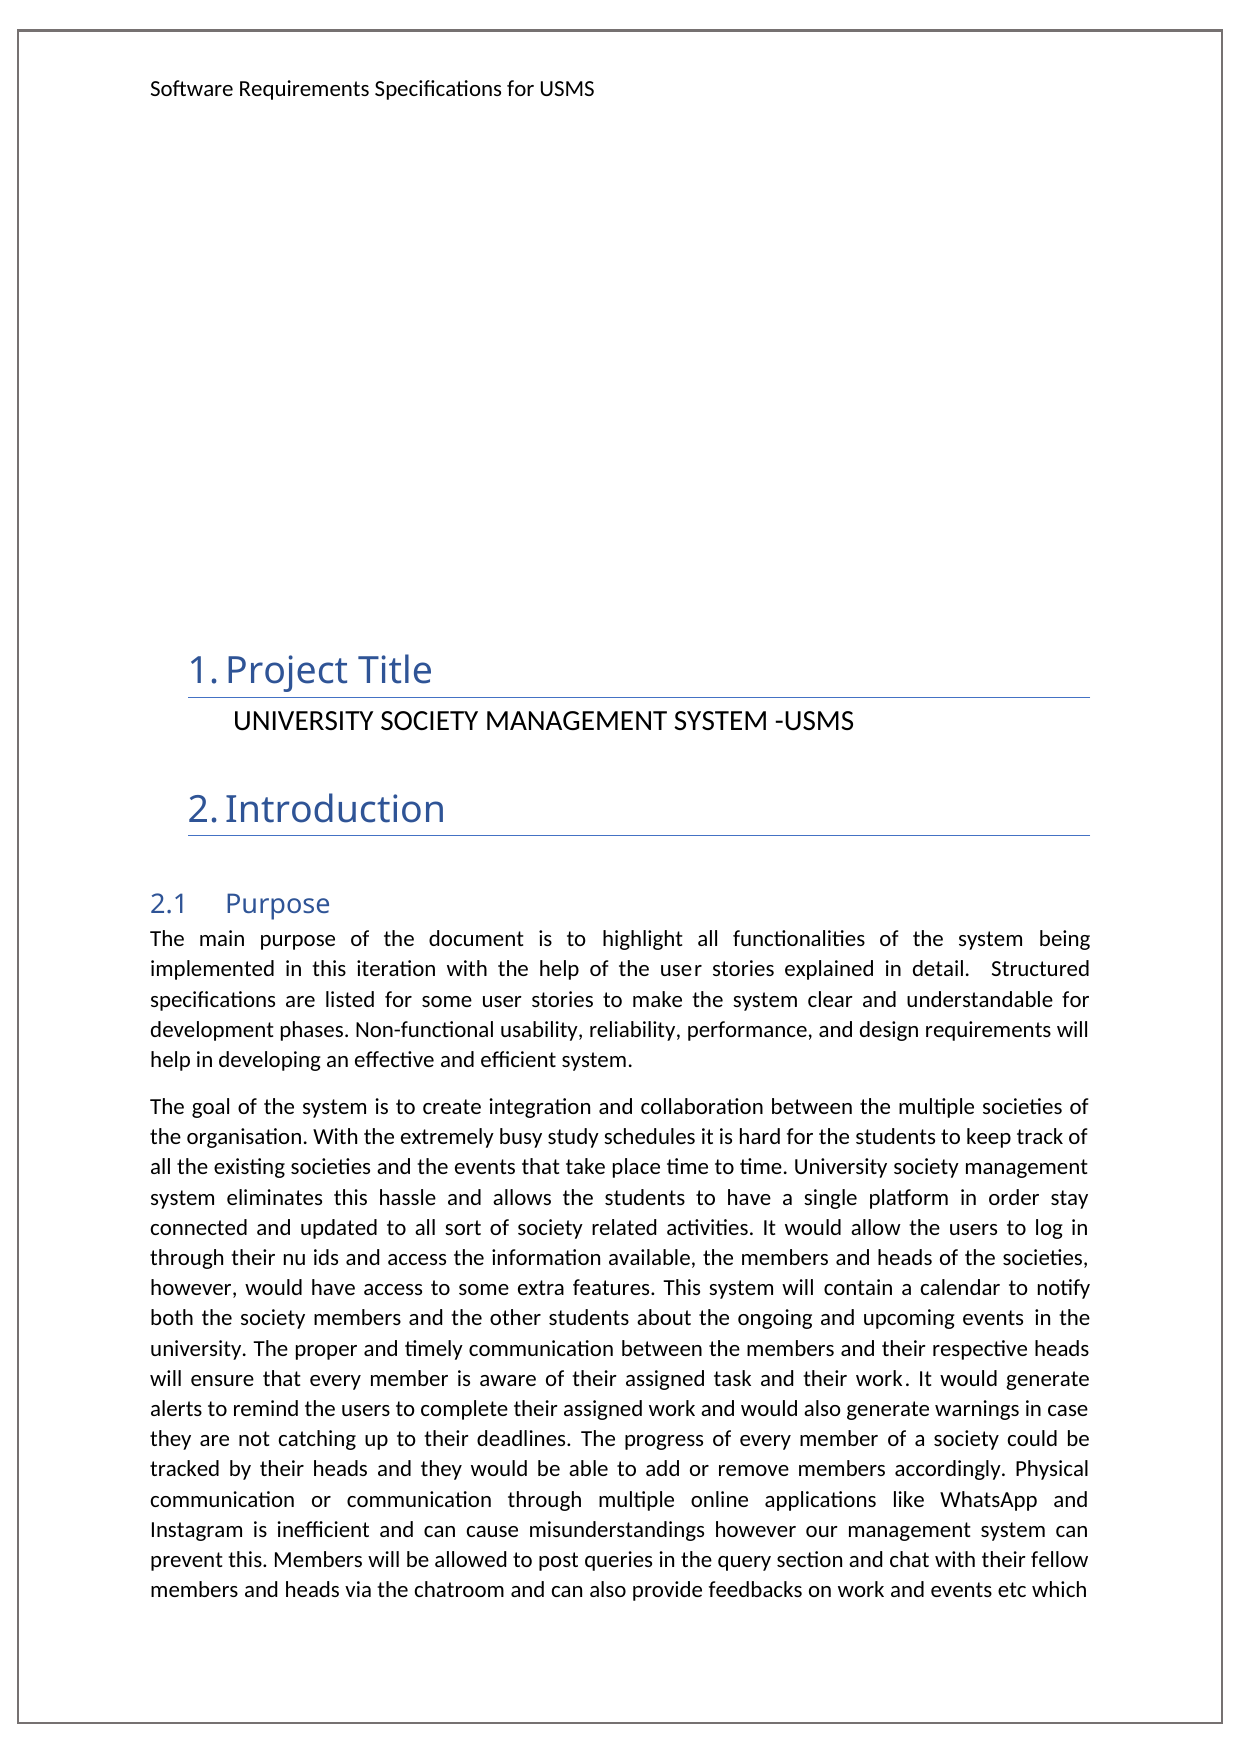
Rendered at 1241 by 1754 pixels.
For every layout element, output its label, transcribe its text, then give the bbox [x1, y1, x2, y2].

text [150, 1092, 1090, 1603]
subtitle Introduction [187, 782, 1090, 836]
text The main purpose of the document is to highlight all functionalities of the system being implemented in this iteration with the help of the user stories explained in detail. Structured specifications are listed for some user stories to make the system clear and understandable for development phases. Non-functional usability, reliability, performance, and design requirements will help in developing an effective and efficient system. [150, 924, 1090, 1073]
text UNIVERSITY SOCIETY MANAGEMENT SYSTEM -USMS [150, 702, 1090, 738]
subtitle Purpose [150, 884, 1090, 921]
subtitle Project Title [187, 644, 1090, 698]
